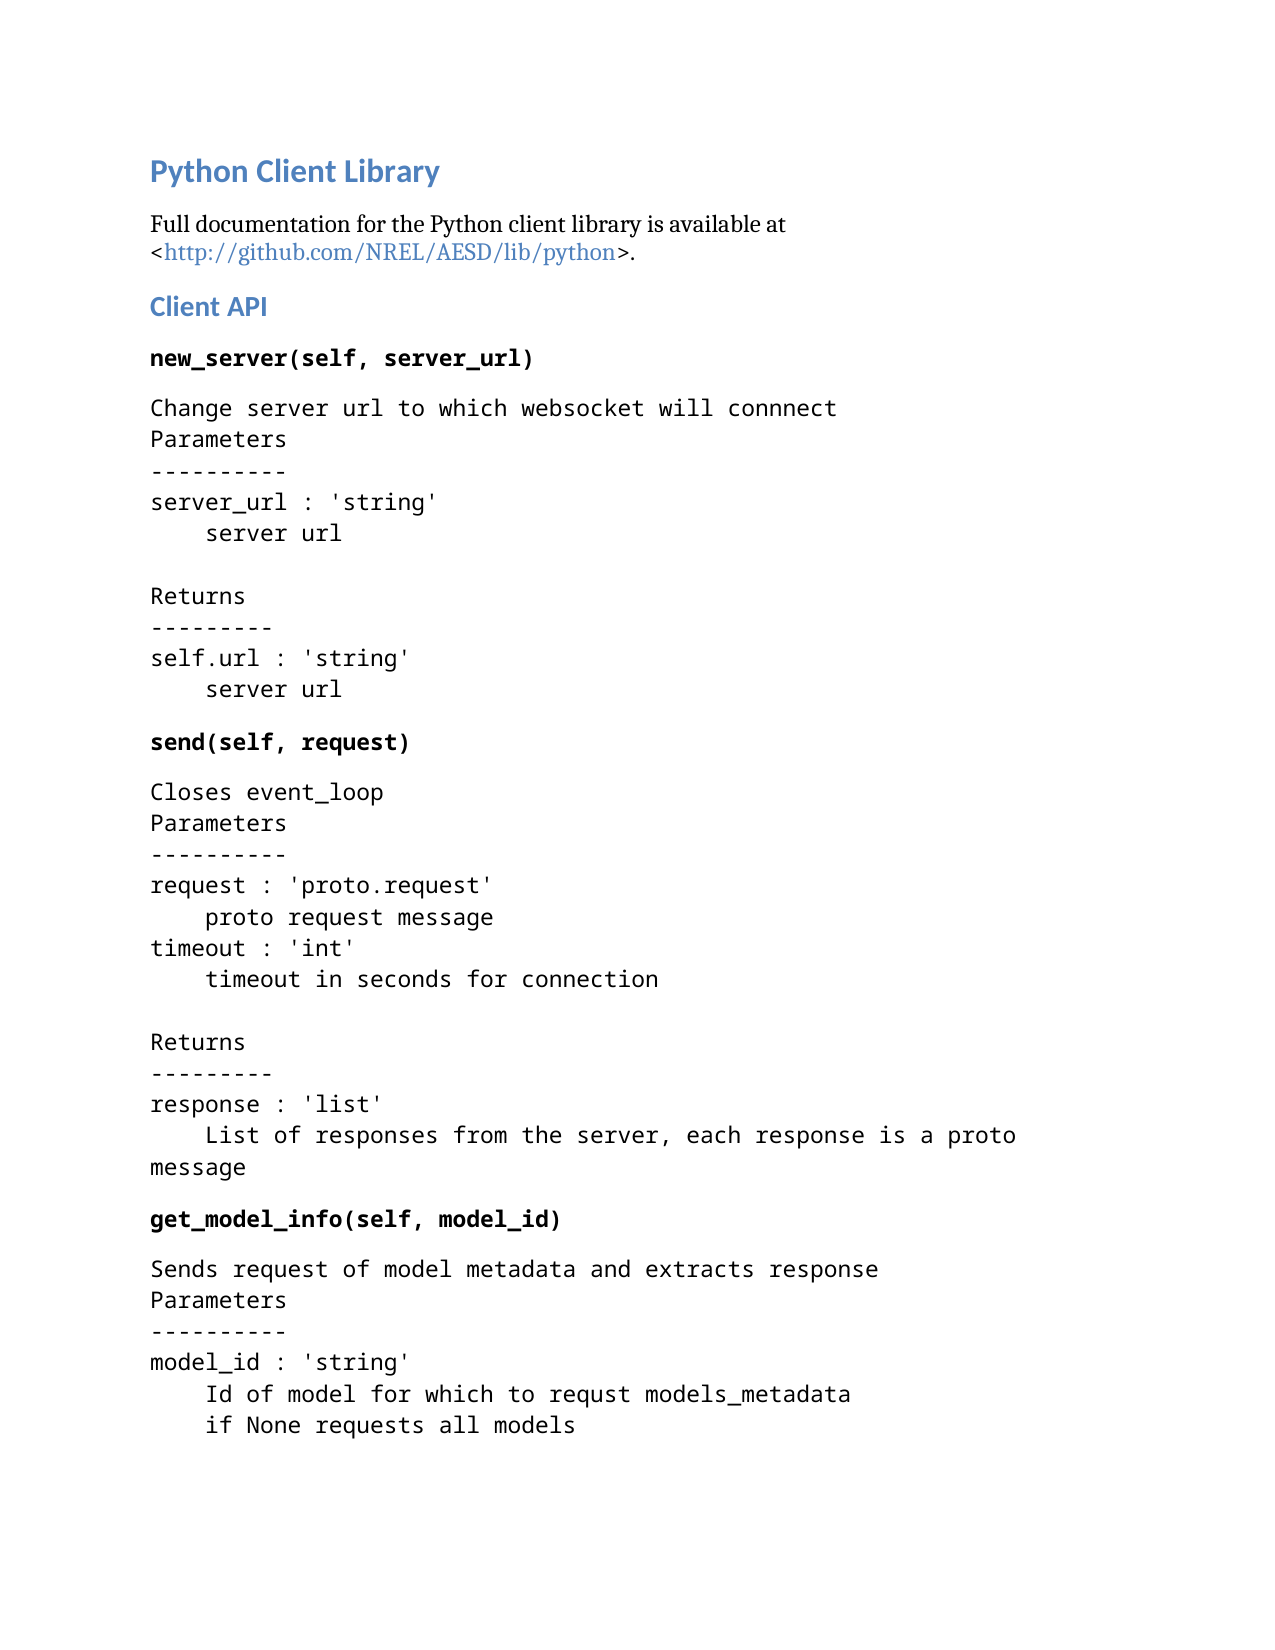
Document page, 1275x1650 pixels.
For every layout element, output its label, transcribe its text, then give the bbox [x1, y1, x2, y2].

text send(self, request) [150, 726, 1125, 757]
text Closes event_loop Parameters ---------- request : 'proto.request' proto request message timeout : 'int' timeout in seconds for connection Returns --------- response : 'list' List of responses from the server, each response is a proto message [150, 776, 1125, 1182]
text Change server url to which websocket will connnect Parameters ---------- server_url : 'string' server url Returns --------- self.url : 'string' server url [150, 392, 1125, 705]
subtitle Python Client Library [150, 150, 1125, 191]
text Full documentation for the Python client library is available at <http://github.com/NREL/AESD/lib/python>. [150, 209, 1125, 267]
text new_server(self, server_url) [150, 342, 1125, 373]
subtitle Client API [150, 288, 1125, 323]
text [150, 1253, 1125, 1471]
text get_model_info(self, model_id) [150, 1203, 1125, 1234]
